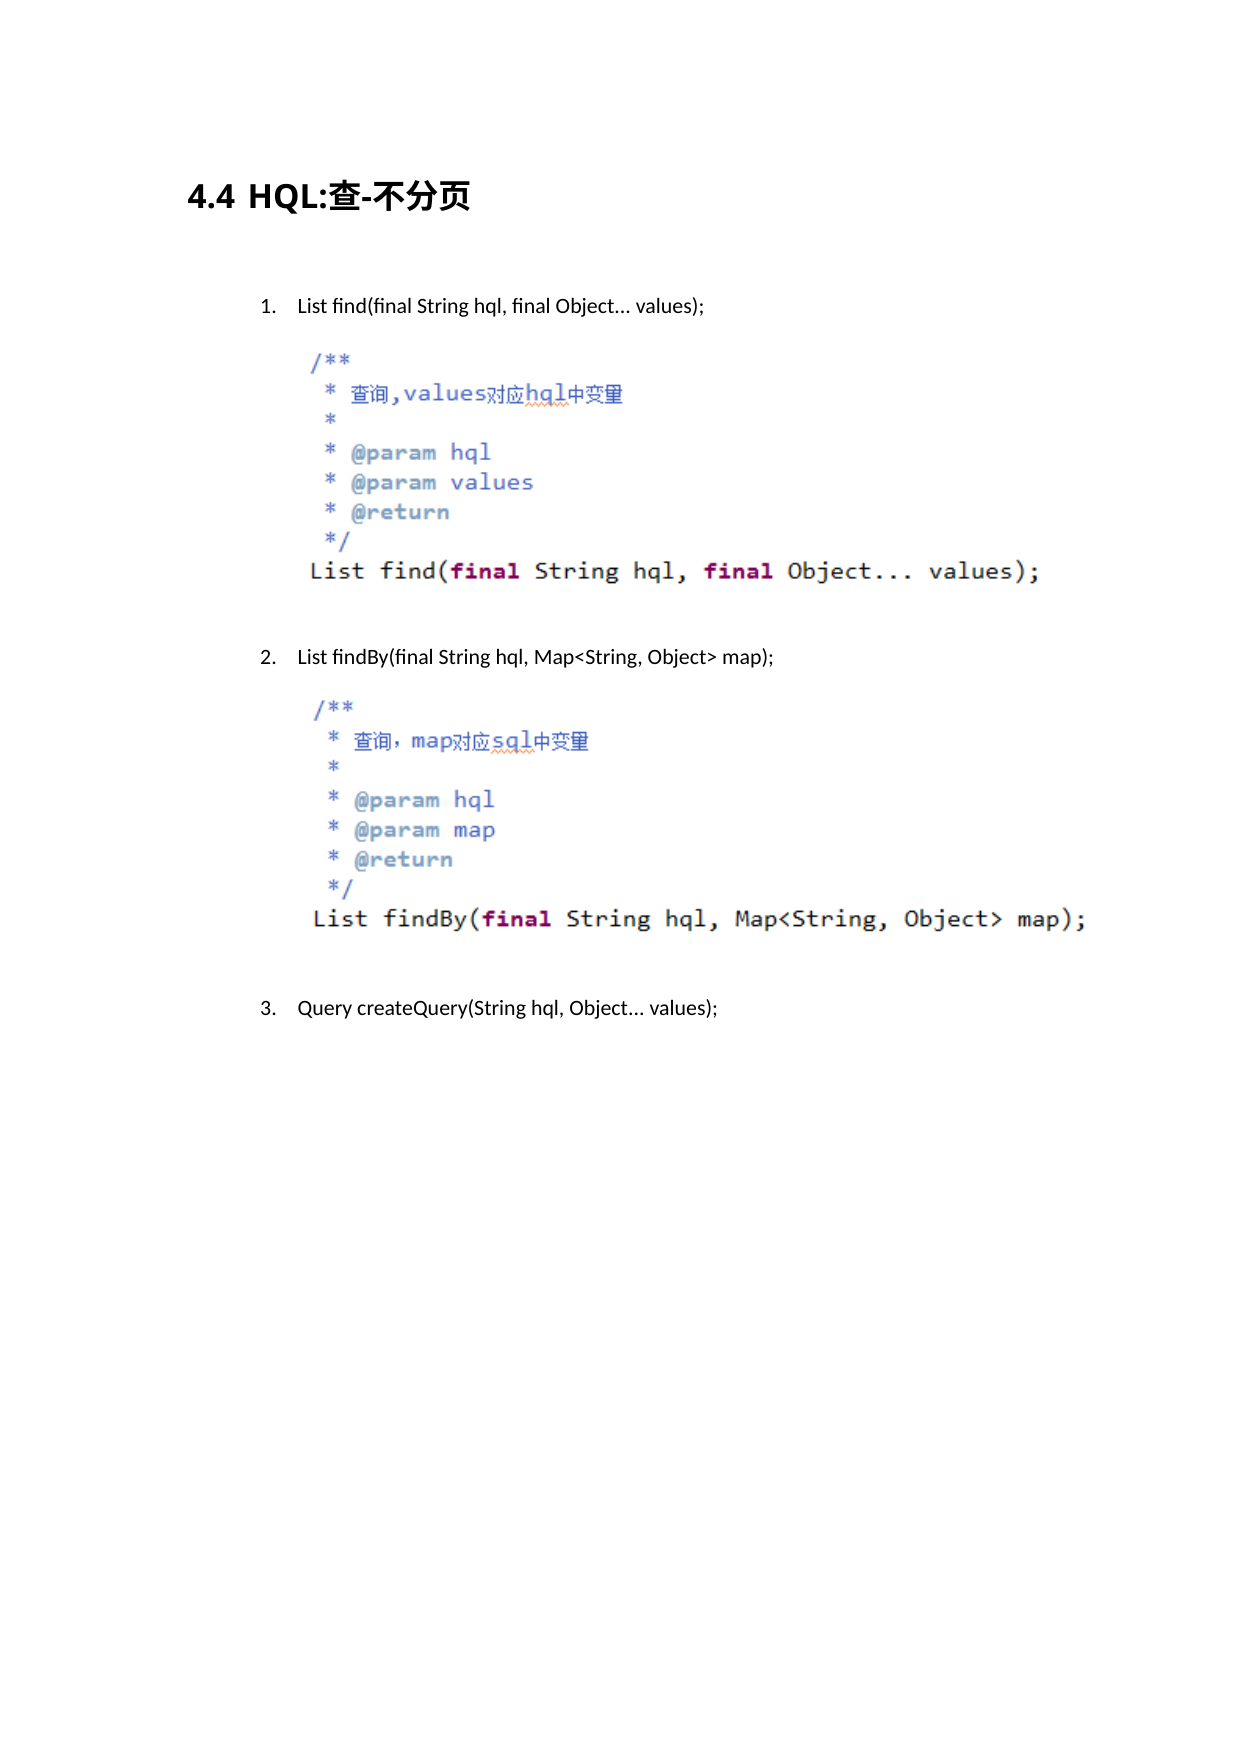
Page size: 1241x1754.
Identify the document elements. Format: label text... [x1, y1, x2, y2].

table_cell List findBy(final String hql, Map<String, Object> map); [199, 640, 1240, 991]
table_cell Query createQuery(String hql, Object... values); Query createSQLQuery(String hql); [199, 991, 1240, 1036]
subtitle HQL:查-不分页 [187, 162, 1053, 227]
table_header List find(final String hql, final Object... values); [199, 289, 1240, 640]
picture [297, 686, 1132, 958]
picture [297, 335, 1112, 607]
